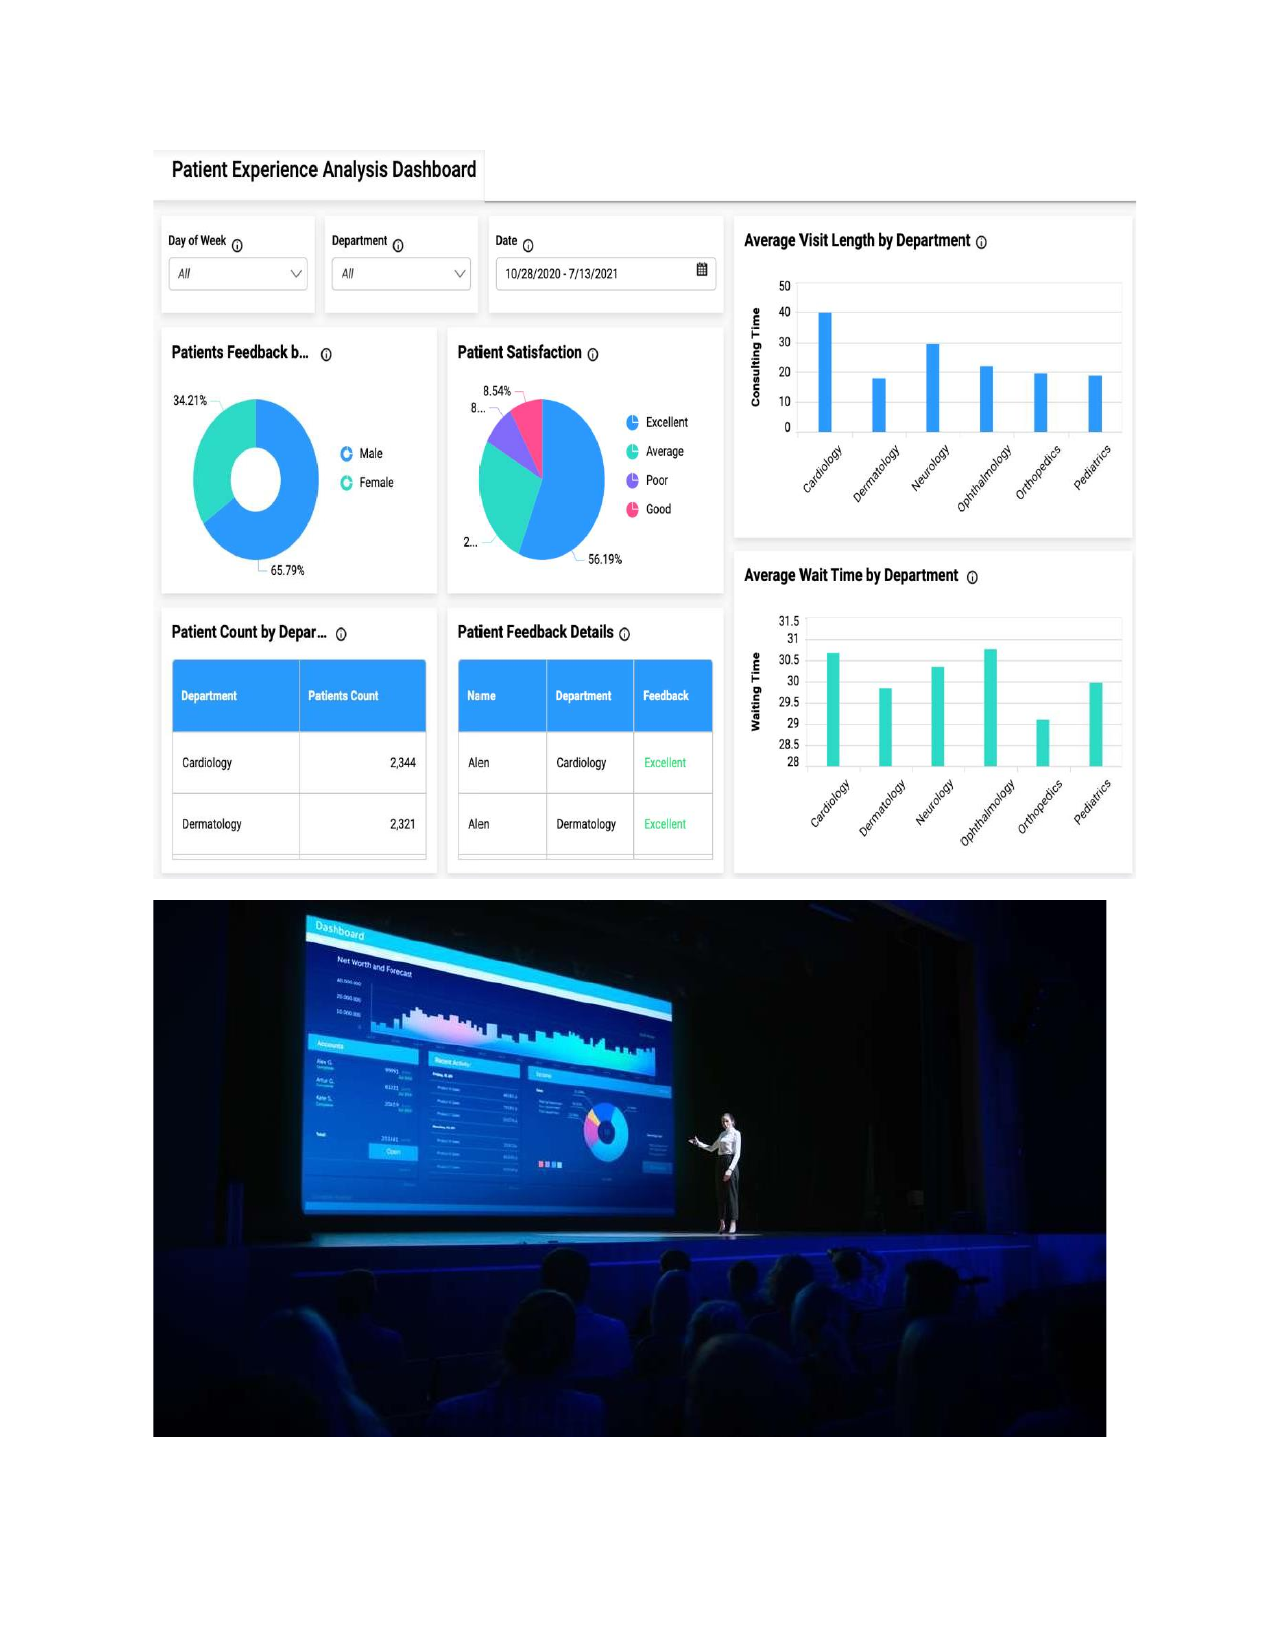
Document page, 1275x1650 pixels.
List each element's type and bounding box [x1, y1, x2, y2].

picture [153, 900, 1107, 1437]
picture [153, 150, 1137, 879]
